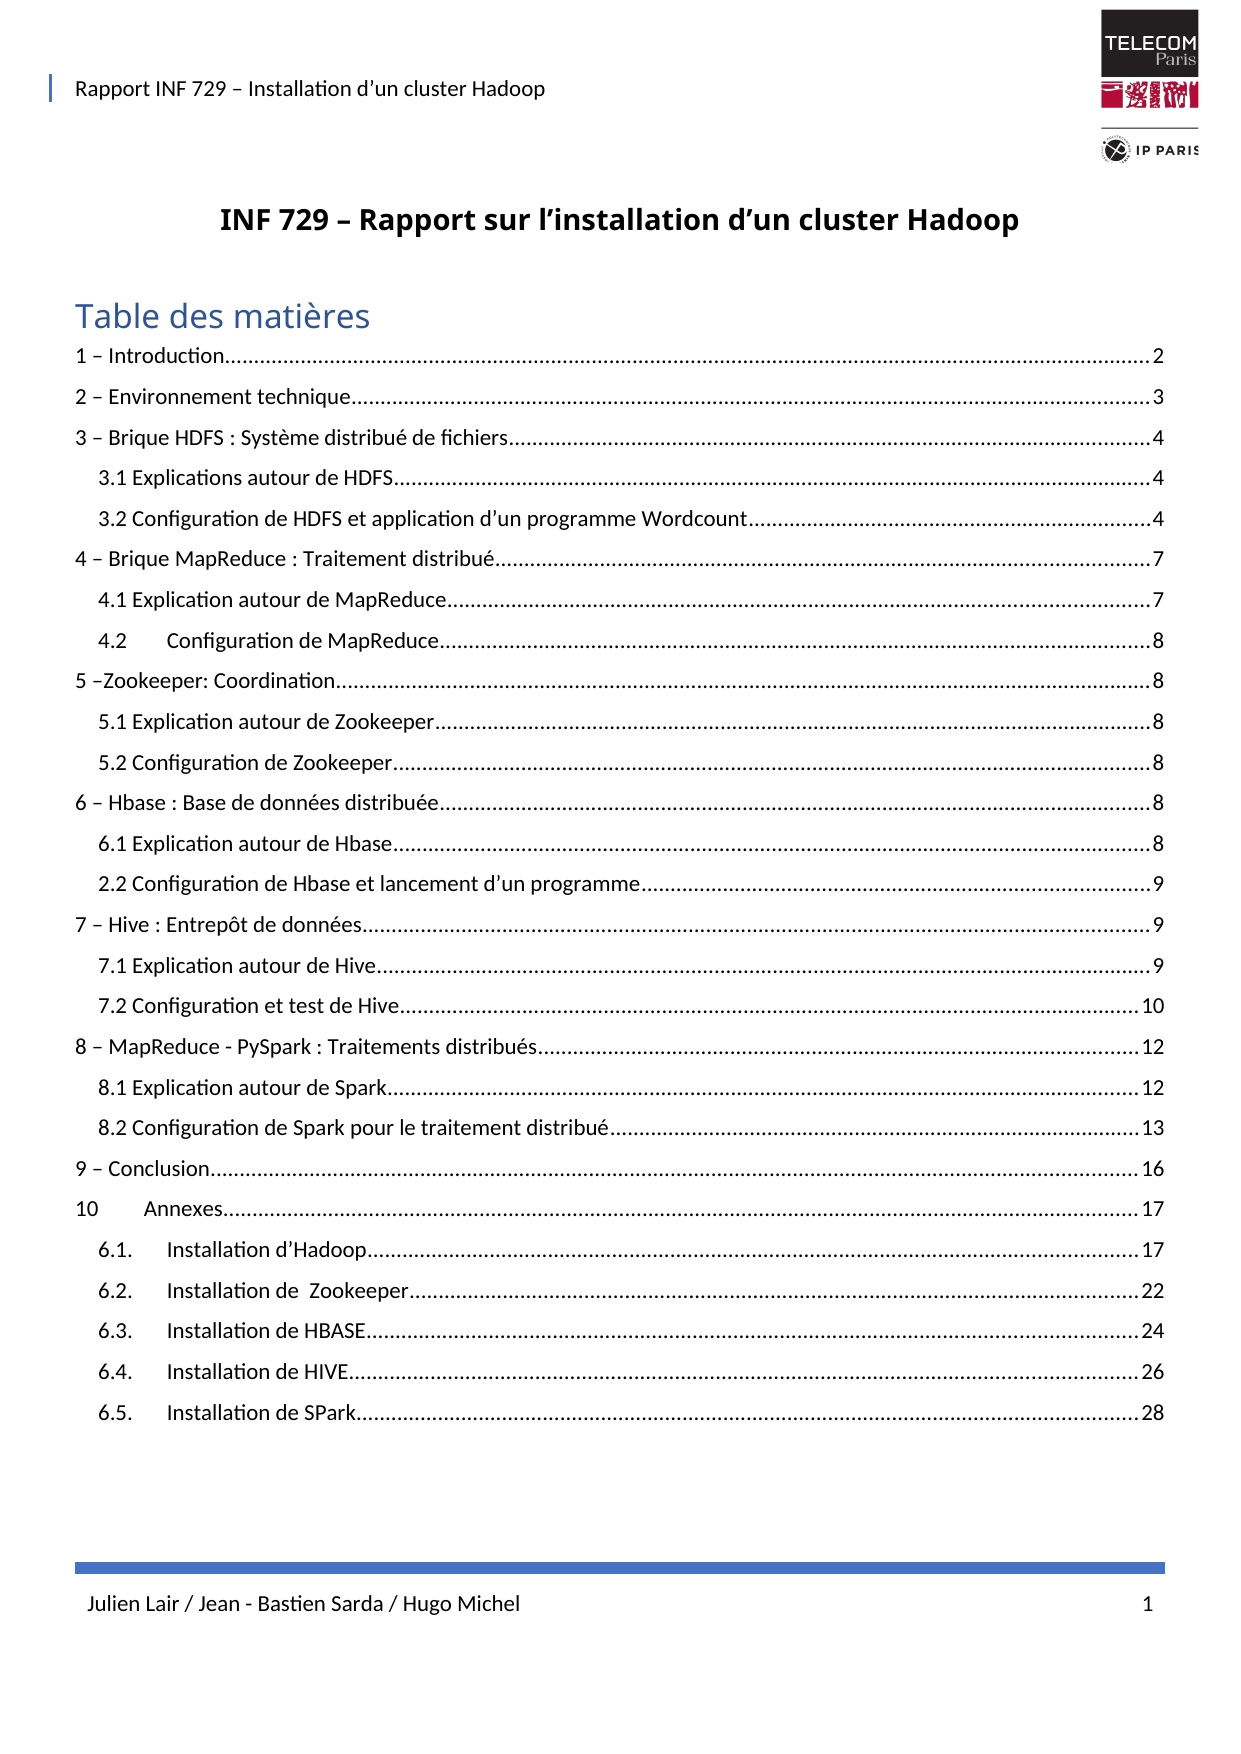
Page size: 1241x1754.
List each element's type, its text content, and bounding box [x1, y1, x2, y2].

text INF 729 – Rapport sur l’installation d’un cluster Hadoop [75, 160, 1165, 267]
picture [1101, 9, 1199, 163]
